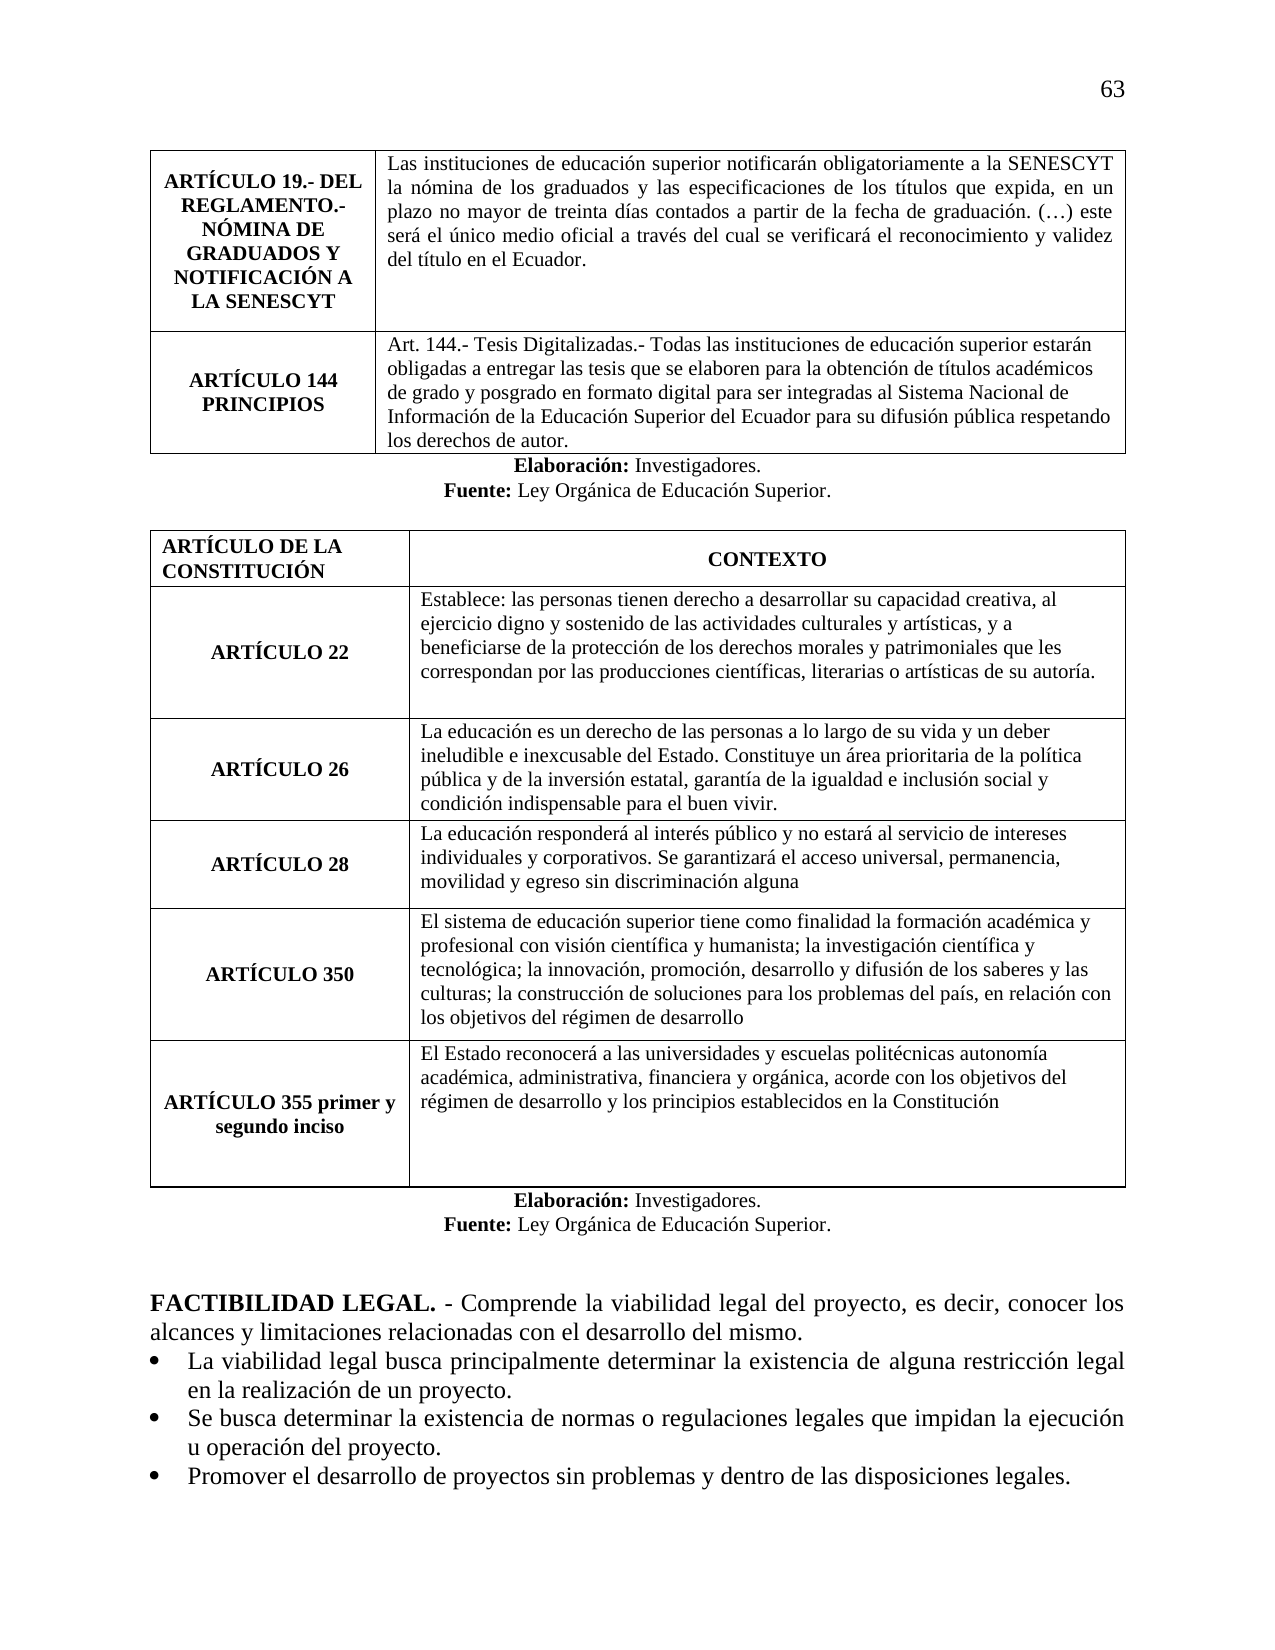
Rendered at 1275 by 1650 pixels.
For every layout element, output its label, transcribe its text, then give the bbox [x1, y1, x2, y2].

list La viabilidad legal busca principalmente determinar la existencia de alguna restricción legal en la realización de un proyecto. [150, 1346, 1125, 1403]
text Elaboración: Investigadores. [150, 1188, 1125, 1212]
table_header CONTEXTO [410, 531, 1125, 586]
text FACTIBILIDAD LEGAL. - Comprende la viabilidad legal del proyecto, es decir, conocer los alcances y limitaciones relacionadas con el desarrollo del mismo. [150, 1288, 1125, 1346]
table_cell ARTÍCULO 26 [151, 719, 409, 820]
table_cell ARTÍCULO 28 [151, 821, 409, 908]
table_cell ARTÍCULO 144 PRINCIPIOS [151, 332, 375, 452]
table_cell El Estado reconocerá a las universidades y escuelas politécnicas autonomía académica, administrativa, financiera y orgánica, acorde con los objetivos del régimen de desarrollo y los principios establecidos en la Constitución [410, 1041, 1125, 1186]
text Fuente: Ley Orgánica de Educación Superior. [150, 1212, 1125, 1236]
table_cell El sistema de educación superior tiene como finalidad la formación académica y profesional con visión científica y humanista; la investigación científica y tecnológica; la innovación, promoción, desarrollo y difusión de los saberes y las culturas; la construcción de soluciones para los problemas del país, en relación con los objetivos del régimen de desarrollo [410, 909, 1125, 1040]
table_cell ARTÍCULO 355 primer y segundo inciso [151, 1041, 409, 1186]
table_cell ARTÍCULO 19.- DEL REGLAMENTO.- NÓMINA DE GRADUADOS Y NOTIFICACIÓN A LA SENESCYT [151, 151, 375, 331]
list Se busca determinar la existencia de normas o regulaciones legales que impidan la ejecución u operación del proyecto. [150, 1403, 1125, 1461]
table_cell Las instituciones de educación superior notificarán obligatoriamente a la SENESCYT la nómina de los graduados y las especificaciones de los títulos que expida, en un plazo no mayor de treinta días contados a partir de la fecha de graduación. (…) este será el único medio oficial a través del cual se verificará el reconocimiento y validez del título en el Ecuador. [376, 151, 1125, 331]
table_cell ARTÍCULO 350 [151, 909, 409, 1040]
table_cell ARTÍCULO 22 [151, 587, 409, 717]
list Promover el desarrollo de proyectos sin problemas y dentro de las disposiciones legales. [150, 1461, 1125, 1490]
table_cell La educación responderá al interés público y no estará al servicio de intereses individuales y corporativos. Se garantizará el acceso universal, permanencia, movilidad y egreso sin discriminación alguna [410, 821, 1125, 908]
table_cell Art. 144.- Tesis Digitalizadas.- Todas las instituciones de educación superior estarán obligadas a entregar las tesis que se elaboren para la obtención de títulos académicos de grado y posgrado en formato digital para ser integradas al Sistema Nacional de Información de la Educación Superior del Ecuador para su difusión pública respetando los derechos de autor. [376, 332, 1125, 452]
text Elaboración: Investigadores. [150, 454, 1125, 477]
table_cell La educación es un derecho de las personas a lo largo de su vida y un deber ineludible e inexcusable del Estado. Constituye un área prioritaria de la política pública y de la inversión estatal, garantía de la igualdad e inclusión social y condición indispensable para el buen vivir. [410, 719, 1125, 820]
text Fuente: Ley Orgánica de Educación Superior. [150, 477, 1125, 502]
table_header ARTÍCULO DE LA CONSTITUCIÓN [151, 531, 409, 586]
table_cell Establece: las personas tienen derecho a desarrollar su capacidad creativa, al ejercicio digno y sostenido de las actividades culturales y artísticas, y a beneficiarse de la protección de los derechos morales y patrimoniales que les correspondan por las producciones científicas, literarias o artísticas de su autoría. [410, 587, 1125, 717]
